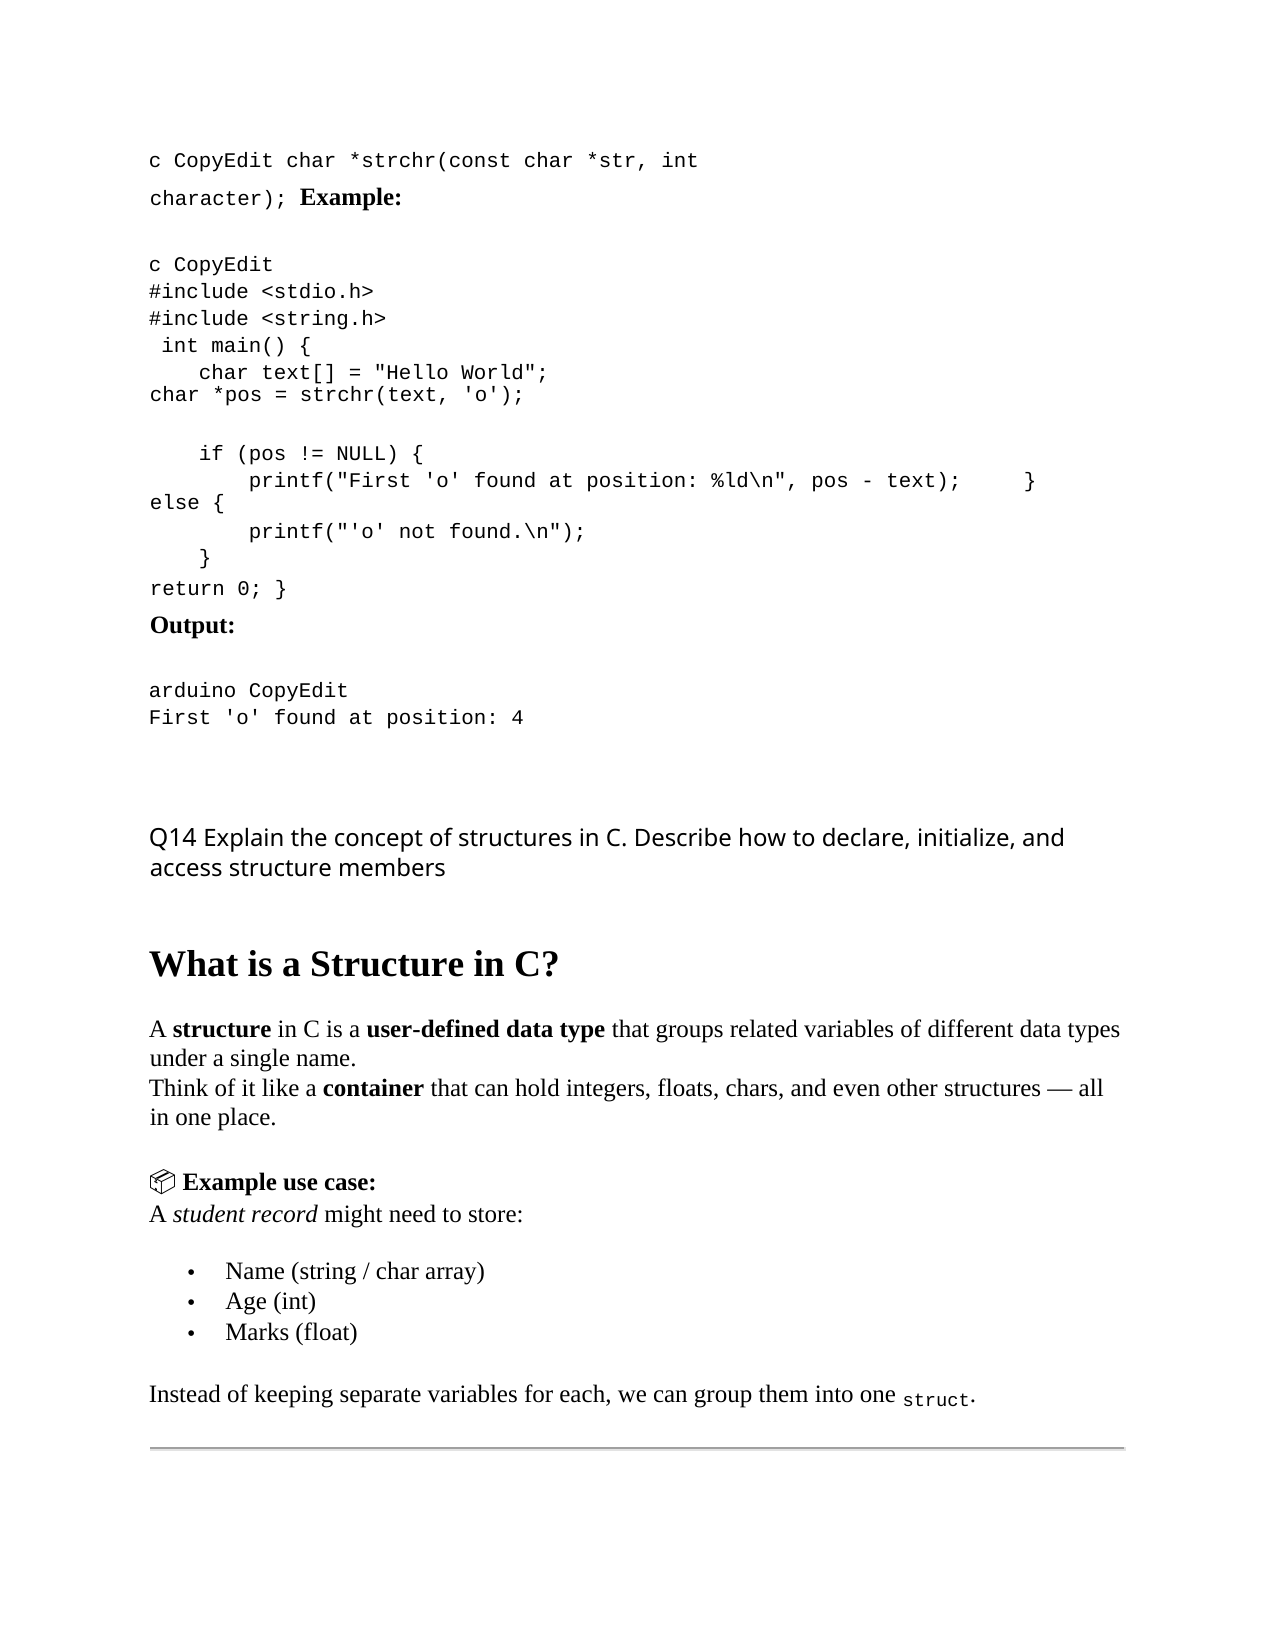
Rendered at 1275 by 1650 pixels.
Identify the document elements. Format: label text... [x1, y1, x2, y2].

text c CopyEdit char *strchr(const char *str, int character); Example: [148, 150, 725, 212]
text What is a Structure in C? [148, 943, 1127, 985]
text #include <string.h> [148, 307, 1127, 330]
text char text[] = "Hello World"; char *pos = strchr(text, 'o'); [148, 361, 613, 407]
list Marks (float) [187, 1317, 1126, 1345]
text arduino CopyEdit [148, 679, 350, 702]
text 📦 Example use case: [148, 1164, 1127, 1198]
text printf("First 'o' found at position: %ld\n", pos - text); } else { [148, 469, 1051, 516]
text A student record might need to store: [148, 1199, 1126, 1227]
list Age (int) [187, 1286, 1126, 1315]
text printf("'o' not found.\n"); [148, 520, 1127, 543]
text } return 0; } Output: [148, 547, 325, 638]
list Name (string / char array) [187, 1256, 1126, 1285]
text A structure in C is a user-defined data type that groups related variables of different data types under a single name. [148, 1014, 1126, 1072]
text int main() { [148, 334, 313, 357]
text First 'o' found at position: 4 [148, 706, 1127, 729]
text Think of it like a container that can hold integers, floats, chars, and even other structures — all in one place. [148, 1073, 1126, 1130]
text if (pos != NULL) { [148, 442, 1127, 465]
text c CopyEdit [148, 253, 275, 276]
text #include <stdio.h> [148, 280, 1127, 303]
text Instead of keeping separate variables for each, we can group them into one struct. [148, 1376, 1126, 1412]
text Q14 Explain the concept of structures in C. Describe how to declare, initialize, and access structure members [148, 821, 1125, 884]
